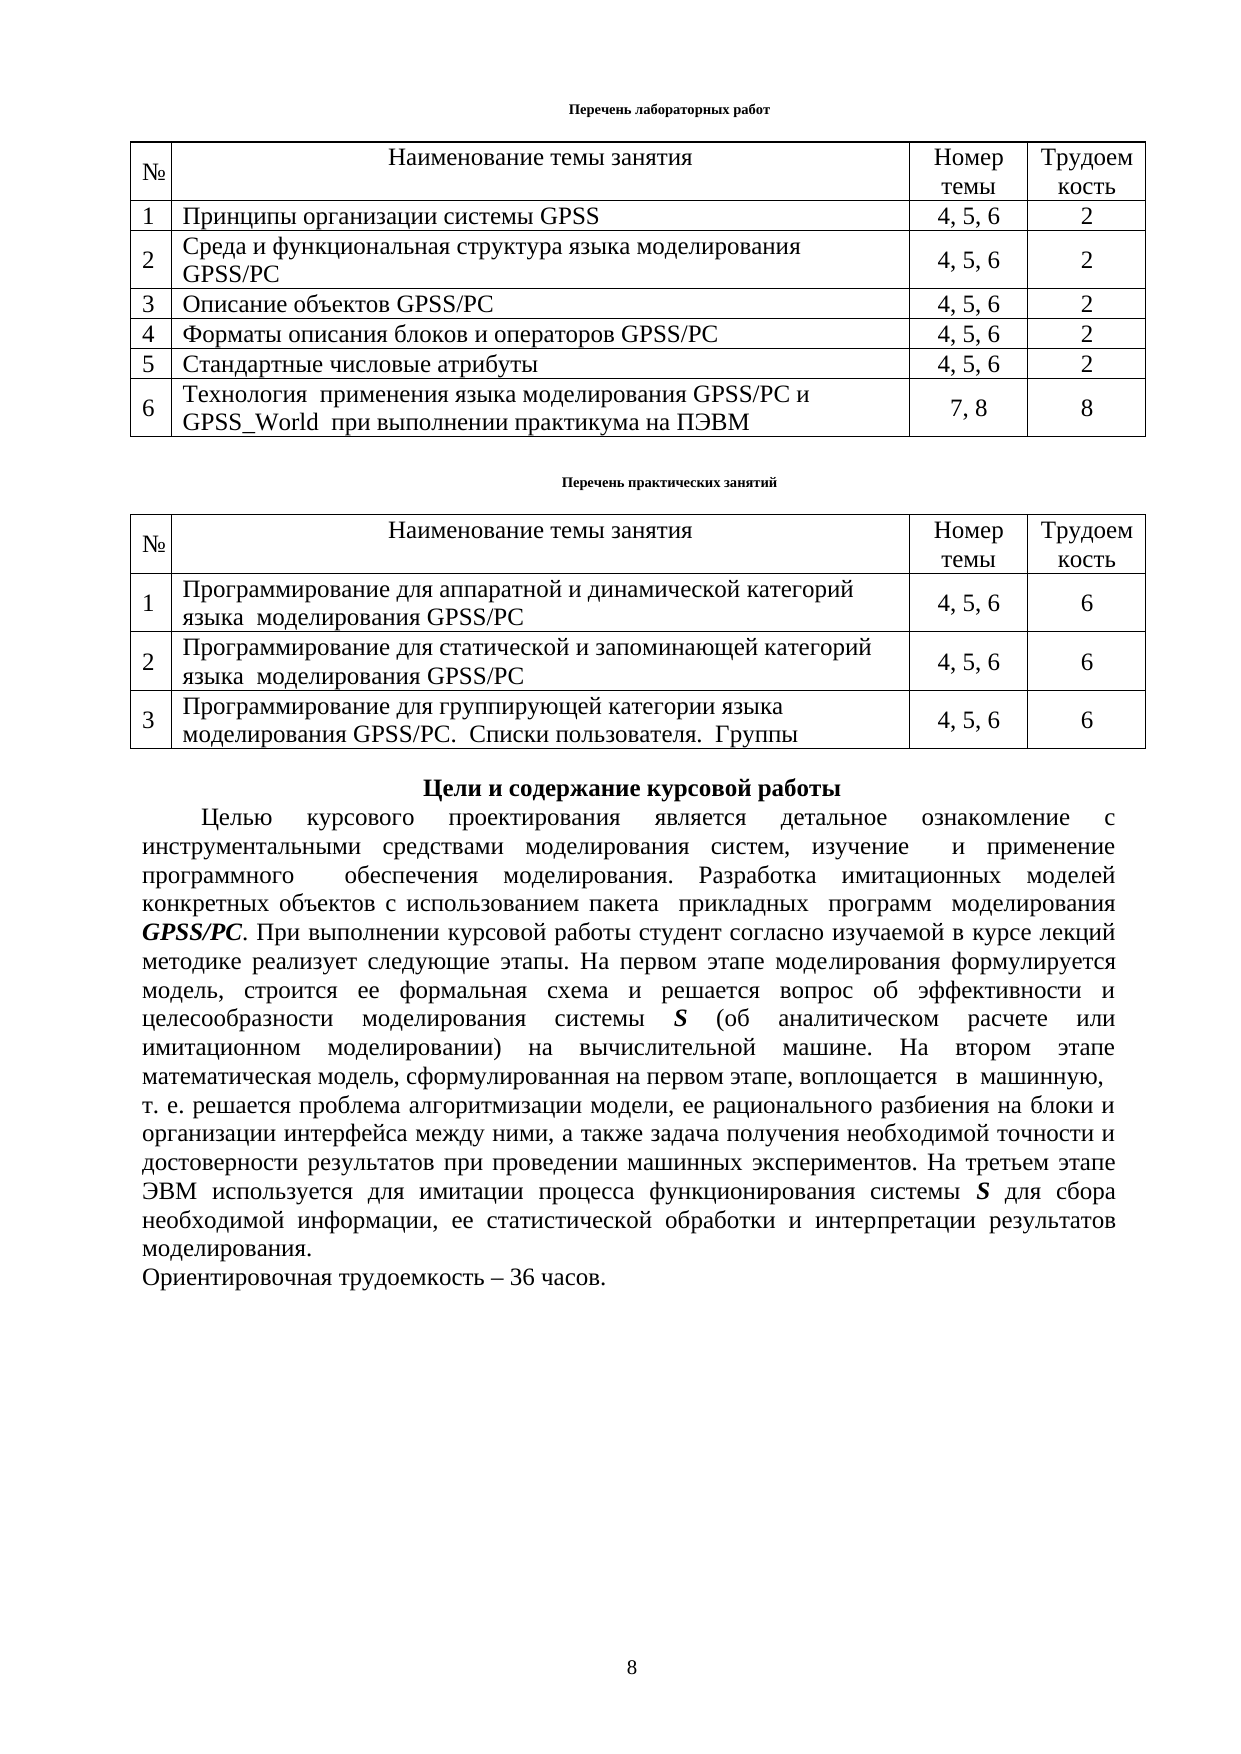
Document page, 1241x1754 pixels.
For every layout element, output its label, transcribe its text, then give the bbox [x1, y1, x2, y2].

table_header Номер темы [910, 143, 1027, 200]
table_cell 4, 5, 6 [910, 574, 1027, 631]
table_header Трудоемкость [1028, 143, 1145, 200]
table_cell 2 [1028, 319, 1145, 348]
table_cell 4, 5, 6 [910, 201, 1027, 230]
table_header Номер темы [910, 515, 1027, 573]
table_cell 2 [131, 231, 171, 288]
table_cell 2 [1028, 349, 1145, 378]
table_header Трудоемкость [1028, 515, 1145, 573]
table_header № [131, 515, 171, 573]
table_cell 4, 5, 6 [910, 289, 1027, 318]
table_cell 4, 5, 6 [910, 319, 1027, 348]
table_cell 1 [131, 574, 171, 631]
text Целью курсового проектирования является детальное ознакомление с инструментальными средствами моделирования систем, изучение и применение программного обеспечения моделирования. Разработка имитационных моделей конкретных объектов с использованием пакета прикладных программ моделирования GPSS/PC. При выполнении курсовой работы студент согласно изучаемой в курсе лекций методике реализует следующие этапы. На первом этапе моделирования формулируется модель, строится ее формальная схема и решается вопрос об эффективности и целесообразности моделирования системы S (об аналитическом расчете или имитационном моделировании) на вычислительной машине. На втором этапе математическая модель, сформулированная на первом этапе, воплощается в машинную, [142, 802, 1116, 1090]
table_cell 4 [131, 319, 171, 348]
table_cell 5 [131, 349, 171, 378]
table_cell 3 [131, 289, 171, 318]
table_cell Принципы организации системы GPSS [172, 201, 909, 230]
table_cell 8 [1028, 379, 1145, 436]
text Перечень лабораторных работ [142, 89, 1122, 117]
table_cell 6 [1028, 691, 1145, 748]
table_cell Технология применения языка моделирования GPSS/PC и GPSS_World при выполнении практикума на ПЭВМ [172, 379, 909, 436]
table_header № [131, 143, 171, 200]
table_cell Стандартные числовые атрибуты [172, 349, 909, 378]
table_cell 4, 5, 6 [910, 632, 1027, 690]
table_cell Описание объектов GPSS/РС [172, 289, 909, 318]
table_cell Форматы описания блоков и операторов GPSS/РС [172, 319, 909, 348]
table_cell Программирование для группирующей категории языка моделирования GPSS/PC. Списки пользователя. Группы [172, 691, 909, 748]
table_cell 4, 5, 6 [910, 691, 1027, 748]
text Цели и содержание курсовой работы [142, 773, 1122, 802]
table_cell 2 [1028, 231, 1145, 288]
table_cell 3 [131, 691, 171, 748]
table_cell 2 [1028, 201, 1145, 230]
table_cell 4, 5, 6 [910, 231, 1027, 288]
table_cell Программирование для статической и запоминающей категорий языка моделирования GPSS/PC [172, 632, 909, 690]
table_header Наименование темы занятия [172, 143, 909, 200]
text Перечень практических занятий [142, 461, 1122, 490]
table_cell 2 [131, 632, 171, 690]
table_cell Среда и функциональная структура языка моделирования GPSS/PC [172, 231, 909, 288]
text т. е. решается проблема алгоритмизации модели, ее рационального разбиения на блоки и организации интерфейса между ними, а также задача получения необходимой точности и достоверности результатов при проведении машинных экспериментов. На третьем этапе ЭВМ используется для имитации процесса функционирования системы S для сбора необходимой информации, ее статистической обработки и интерпретации результатов моделирования. [142, 1090, 1116, 1262]
table_cell 1 [131, 201, 171, 230]
table_cell 4, 5, 6 [910, 349, 1027, 378]
table_cell Программирование для аппаратной и динамической категорий языка моделирования GPSS/PC [172, 574, 909, 631]
table_cell 6 [1028, 632, 1145, 690]
text Ориентировочная трудоемкость – 36 часов. [142, 1262, 1116, 1291]
table_header Наименование темы занятия [172, 515, 909, 573]
table_cell 6 [131, 379, 171, 436]
table_cell 2 [1028, 289, 1145, 318]
table_cell 7, 8 [910, 379, 1027, 436]
table_cell 6 [1028, 574, 1145, 631]
